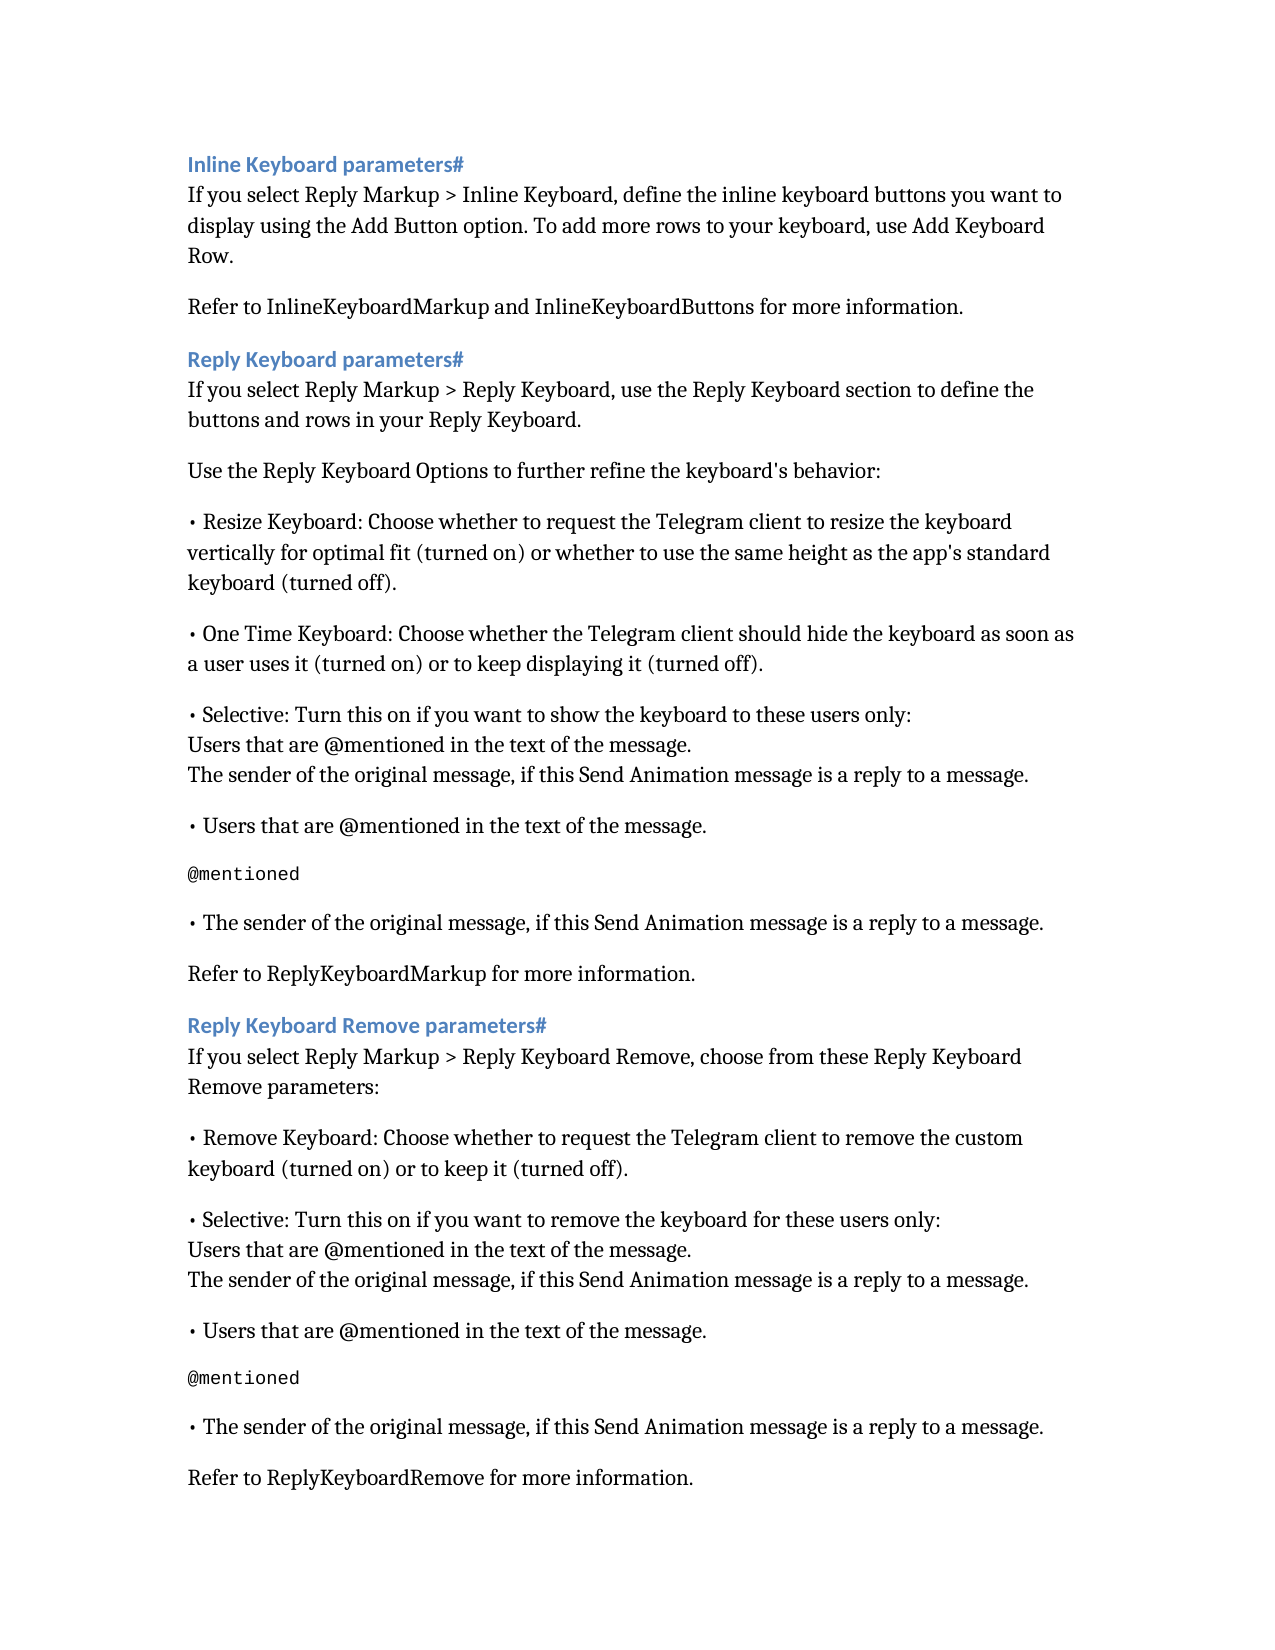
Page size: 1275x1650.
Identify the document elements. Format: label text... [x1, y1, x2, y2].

text Refer to ReplyKeyboardRemove for more information. [187, 1465, 1087, 1491]
text • Remove Keyboard: Choose whether to request the Telegram client to remove the custom keyboard (turned on) or to keep it (turned off). [187, 1125, 1087, 1182]
subtitle Reply Keyboard Remove parameters# [187, 1012, 1087, 1040]
text • Users that are @mentioned in the text of the message. [187, 813, 1087, 840]
text • Selective: Turn this on if you want to show the keyboard to these users only: Users that are @mentioned in the text of the message. The sender of the original message, if this Send Animation message is a reply to a message. [187, 702, 1087, 789]
text • The sender of the original message, if this Send Animation message is a reply to a message. [187, 1414, 1087, 1440]
text • Resize Keyboard: Choose whether to request the Telegram client to resize the keyboard vertically for optimal fit (turned on) or whether to use the same height as the app's standard keyboard (turned off). [187, 509, 1087, 596]
text Refer to InlineKeyboardMarkup and InlineKeyboardButtons for more information. [187, 294, 1087, 320]
text Use the Reply Keyboard Options to further refine the keyboard's behavior: [187, 458, 1087, 484]
text • Selective: Turn this on if you want to remove the keyboard for these users only: Users that are @mentioned in the text of the message. The sender of the original message, if this Send Animation message is a reply to a message. [187, 1206, 1087, 1293]
subtitle Reply Keyboard parameters# [187, 345, 1087, 373]
text @mentioned [187, 1369, 1087, 1390]
subtitle Inline Keyboard parameters# [187, 150, 1087, 178]
text If you select Reply Markup > Inline Keyboard, define the inline keyboard buttons you want to display using the Add Button option. To add more rows to your keyboard, use Add Keyboard Row. [187, 182, 1087, 269]
text @mentioned [187, 864, 1087, 886]
text • Users that are @mentioned in the text of the message. [187, 1318, 1087, 1344]
text If you select Reply Markup > Reply Keyboard Remove, choose from these Reply Keyboard Remove parameters: [187, 1044, 1087, 1100]
text Refer to ReplyKeyboardMarkup for more information. [187, 961, 1087, 987]
text • One Time Keyboard: Choose whether the Telegram client should hide the keyboard as soon as a user uses it (turned on) or to keep displaying it (turned off). [187, 621, 1087, 677]
text • The sender of the original message, if this Send Animation message is a reply to a message. [187, 909, 1087, 936]
text If you select Reply Markup > Reply Keyboard, use the Reply Keyboard section to define the buttons and rows in your Reply Keyboard. [187, 377, 1087, 433]
